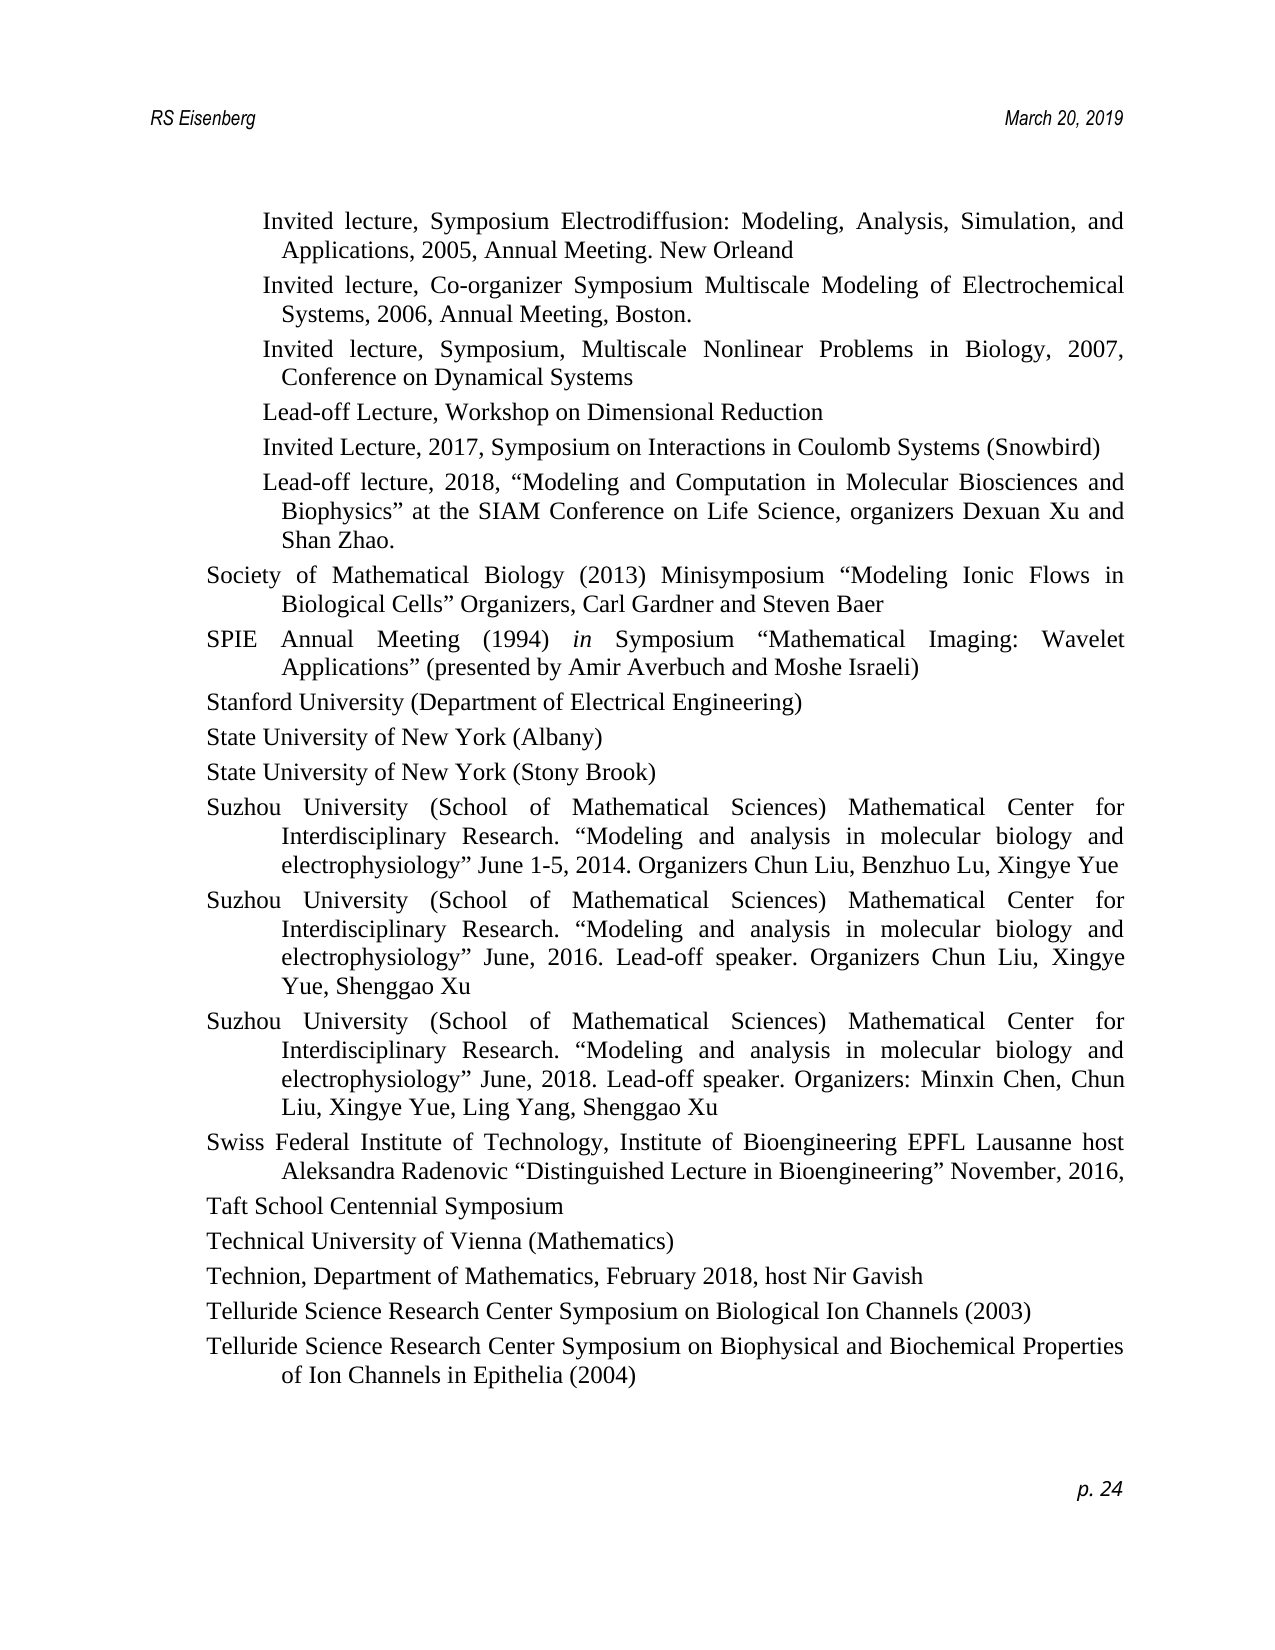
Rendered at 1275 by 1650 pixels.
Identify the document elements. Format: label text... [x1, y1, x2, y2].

text Taft School Centennial Symposium [206, 1191, 1125, 1220]
text Invited Lecture, 2017, Symposium on Interactions in Coulomb Systems (Snowbird) [206, 432, 1125, 461]
text Suzhou University (School of Mathematical Sciences) Mathematical Center for Interdisciplinary Research. “Modeling and analysis in molecular biology and electrophysiology” June 1-5, 2014. Organizers Chun Liu, Benzhuo Lu, Xingye Yue [206, 792, 1125, 879]
text Suzhou University (School of Mathematical Sciences) Mathematical Center for Interdisciplinary Research. “Modeling and analysis in molecular biology and electrophysiology” June, 2018. Lead-off speaker. Organizers: Minxin Chen, Chun Liu, Xingye Yue, Ling Yang, Shenggao Xu [206, 1006, 1125, 1121]
text Invited lecture, Symposium, Multiscale Nonlinear Problems in Biology, 2007, Conference on Dynamical Systems [206, 334, 1125, 391]
text State University of New York (Albany) [206, 722, 1125, 751]
text State University of New York (Stony Brook) [206, 757, 1125, 786]
text Lead-off Lecture, Workshop on Dimensional Reduction [206, 397, 1125, 426]
text Telluride Science Research Center Symposium on Biophysical and Biochemical Properties of Ion Channels in Epithelia (2004) [206, 1331, 1125, 1389]
text Swiss Federal Institute of Technology, Institute of Bioengineering EPFL Lausanne host Aleksandra Radenovic “Distinguished Lecture in Bioengineering” November, 2016, [206, 1127, 1125, 1185]
text SPIE Annual Meeting (1994) in Symposium “Mathematical Imaging: Wavelet Applications” (presented by Amir Averbuch and Moshe Israeli) [206, 624, 1125, 681]
text Society of Mathematical Biology (2013) Minisymposium “Modeling Ionic Flows in Biological Cells” Organizers, Carl Gardner and Steven Baer [206, 560, 1125, 617]
text Invited lecture, Co-organizer Symposium Multiscale Modeling of Electrochemical Systems, 2006, Annual Meeting, Boston. [206, 270, 1125, 327]
text Invited lecture, Symposium Electrodiffusion: Modeling, Analysis, Simulation, and Applications, 2005, Annual Meeting. New Orleand [206, 206, 1125, 264]
text Suzhou University (School of Mathematical Sciences) Mathematical Center for Interdisciplinary Research. “Modeling and analysis in molecular biology and electrophysiology” June, 2016. Lead-off speaker. Organizers Chun Liu, Xingye Yue, Shenggao Xu [206, 885, 1125, 1000]
text Technion, Department of Mathematics, February 2018, host Nir Gavish [206, 1261, 1125, 1290]
text Stanford University (Department of Electrical Engineering) [206, 687, 1125, 716]
text Lead-off lecture, 2018, “Modeling and Computation in Molecular Biosciences and Biophysics” at the SIAM Conference on Life Science, organizers Dexuan Xu and Shan Zhao. [206, 467, 1125, 554]
text Technical University of Vienna (Mathematics) [206, 1226, 1125, 1255]
text Telluride Science Research Center Symposium on Biological Ion Channels (2003) [206, 1296, 1125, 1325]
